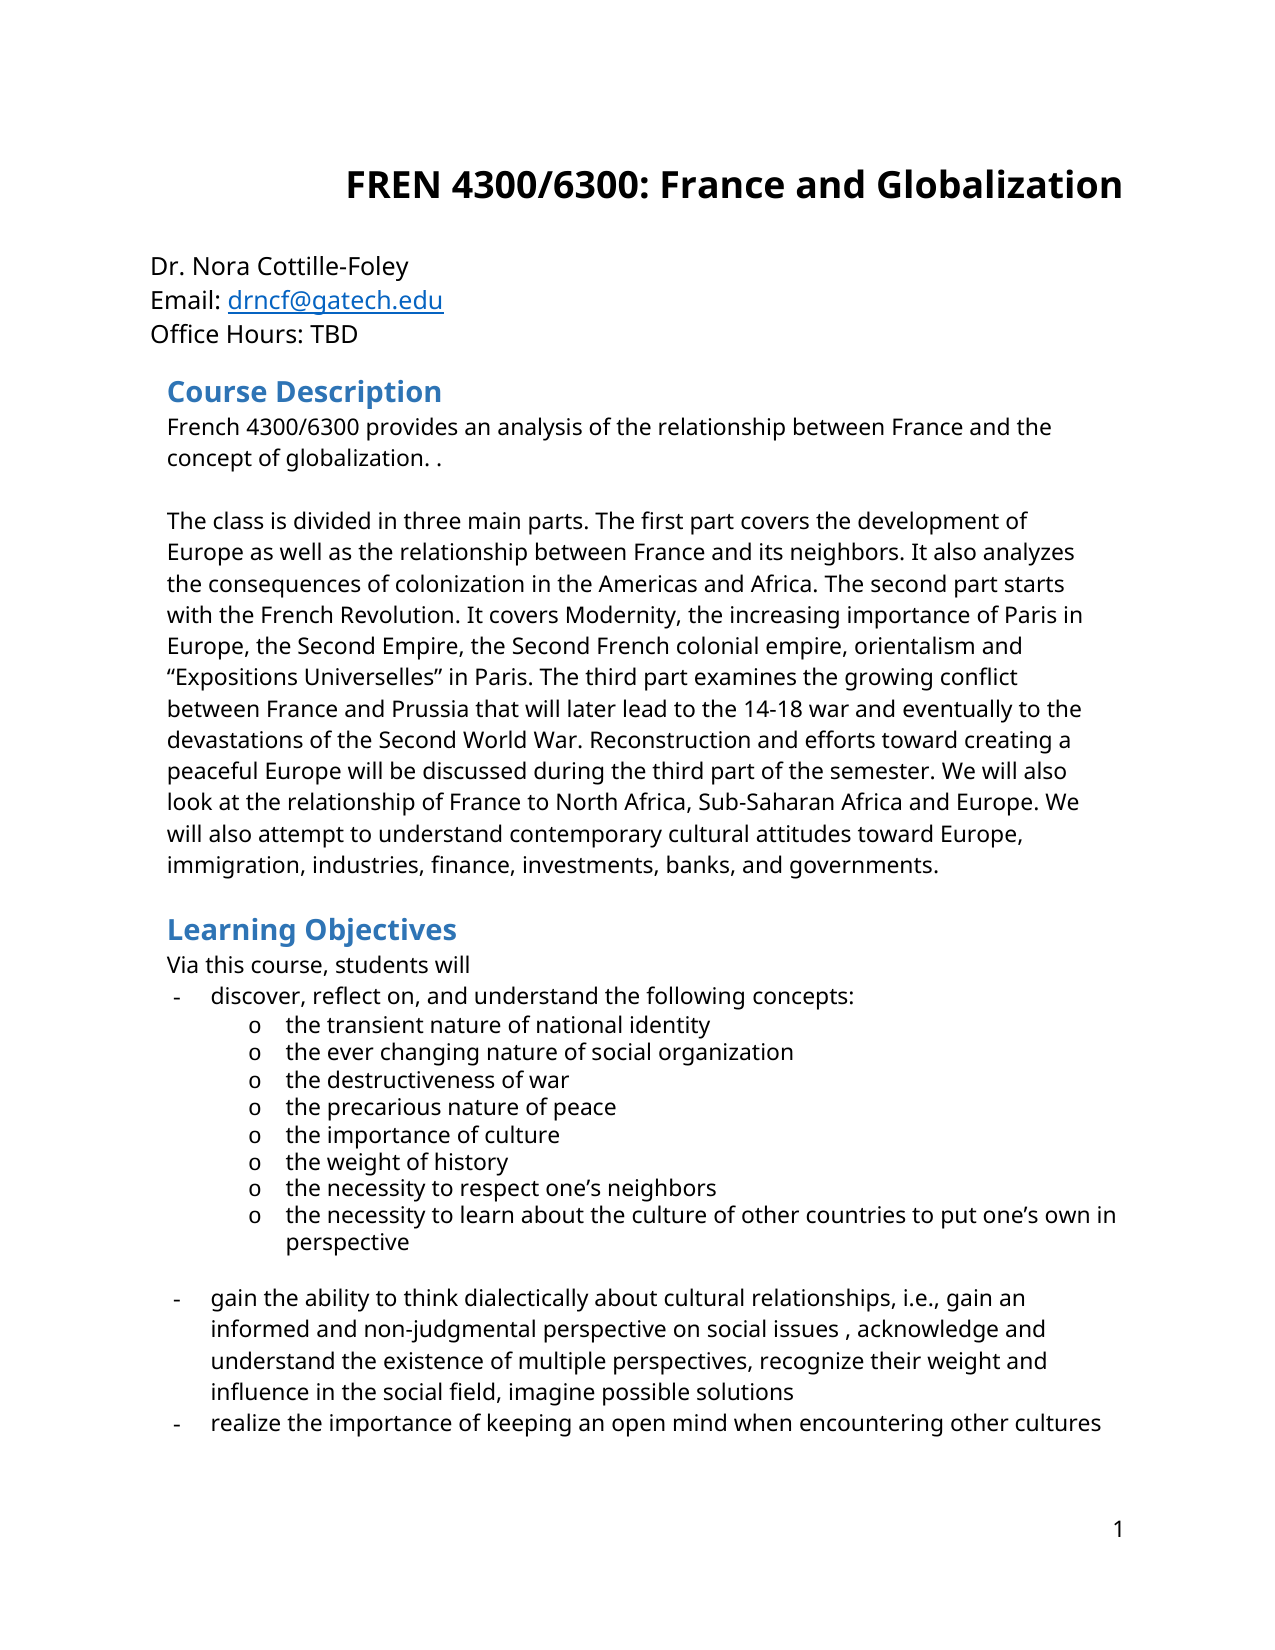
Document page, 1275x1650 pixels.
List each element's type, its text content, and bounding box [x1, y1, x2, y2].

list realize the importance of keeping an open mind when encountering other cultures [173, 1407, 1111, 1438]
list the necessity to learn about the culture of other countries to put one’s own in perspective [248, 1202, 1125, 1256]
list the transient nature of national identity [248, 1011, 1125, 1039]
text French 4300/6300 provides an analysis of the relationship between France and the concept of globalization. . [167, 411, 1107, 473]
text Via this course, students will [167, 949, 1125, 980]
text FREN 4300/6300: France and Globalization [345, 158, 1125, 209]
list the destructiveness of war [248, 1066, 1125, 1094]
list the ever changing nature of social organization [248, 1039, 1125, 1066]
list the precarious nature of peace [248, 1094, 1125, 1121]
text Email: drncf@gatech.edu [150, 283, 1125, 317]
list the importance of culture [248, 1121, 1125, 1149]
text Dr. Nora Cottille-Foley [150, 249, 1125, 283]
list discover, reflect on, and understand the following concepts: [173, 980, 1125, 1011]
list the necessity to respect one’s neighbors [248, 1176, 1125, 1202]
list the weight of history [248, 1149, 1125, 1176]
subtitle Course Description [167, 371, 1125, 411]
subtitle Learning Objectives [167, 909, 1125, 948]
text Office Hours: TBD [150, 317, 1125, 351]
list gain the ability to think dialectically about cultural relationships, i.e., gain an informed and non-judgmental perspective on social issues , acknowledge and understand the existence of multiple perspectives, recognize their weight and influence in the social field, imagine possible solutions [173, 1282, 1111, 1407]
text The class is divided in three main parts. The first part covers the development of Europe as well as the relationship between France and its neighbors. It also analyzes the consequences of colonization in the Americas and Africa. The second part starts with the French Revolution. It covers Modernity, the increasing importance of Paris in Europe, the Second Empire, the Second French colonial empire, orientalism and “Expositions Universelles” in Paris. The third part examines the growing conflict between France and Prussia that will later lead to the 14-18 war and eventually to the devastations of the Second World War. Reconstruction and efforts toward creating a peaceful Europe will be discussed during the third part of the semester. We will also look at the relationship of France to North Africa, Sub-Saharan Africa and Europe. We will also attempt to understand contemporary cultural attitudes toward Europe, immigration, industries, finance, investments, banks, and governments. [167, 505, 1107, 880]
